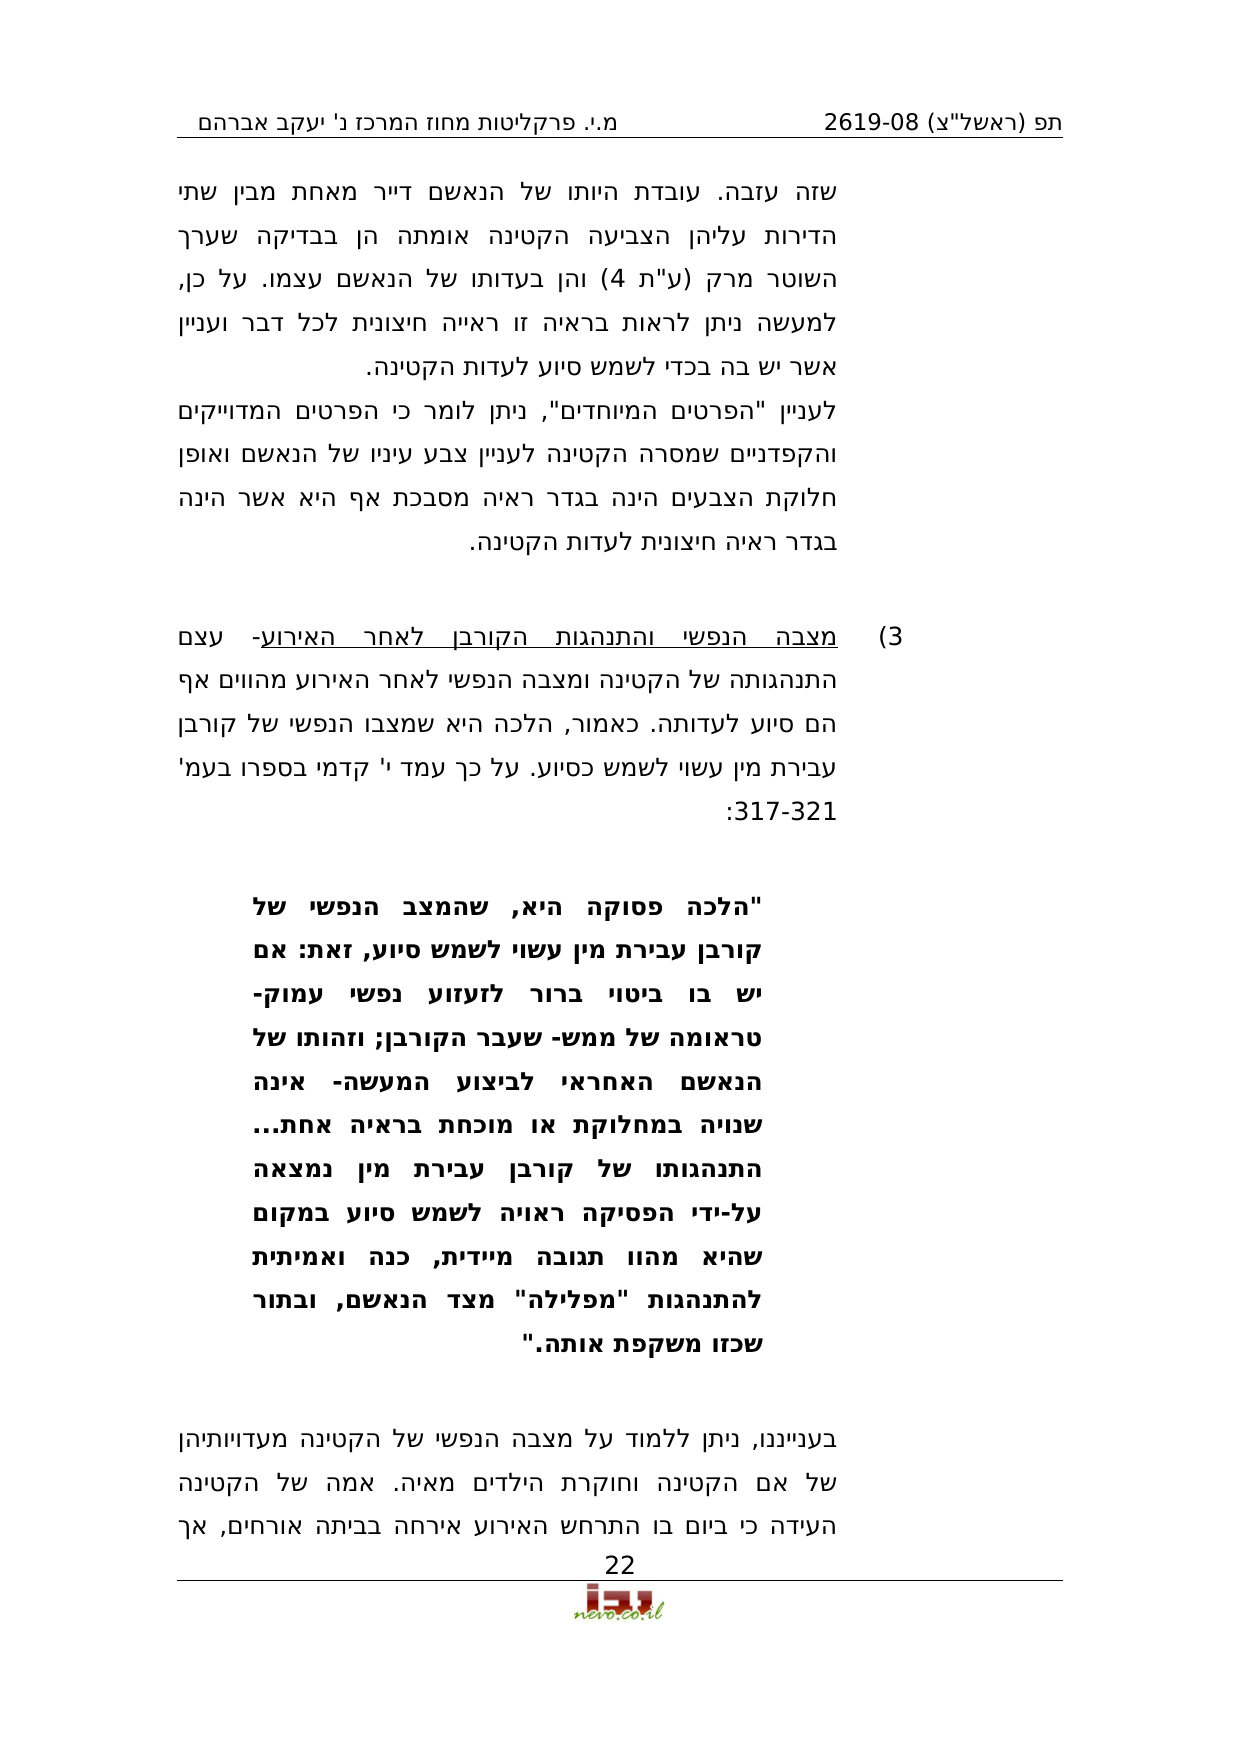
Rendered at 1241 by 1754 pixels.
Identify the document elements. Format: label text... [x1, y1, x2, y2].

text לעניין "הפרטים המיוחדים", ניתן לומר כי הפרטים המדוייקים והקפדניים שמסרה הקטינה לעניין צבע עיניו של הנאשם ואופן חלוקת הצבעים הינה בגדר ראיה מסבכת אף היא אשר הינה בגדר ראיה חיצונית לעדות הקטינה. [177, 396, 838, 556]
text "הלכה פסוקה היא, שהמצב הנפשי של קורבן עבירת מין עשוי לשמש סיוע, זאת: אם יש בו ביטוי ברור לזעזוע נפשי עמוק- טראומה של ממש- שעבר הקורבן; וזהותו של הנאשם האחראי לביצוע המעשה- אינה שנויה במחלוקת או מוכחת בראיה אחת... התנהגותו של קורבן עבירת מין נמצאה על-ידי הפסיקה ראויה לשמש סיוע במקום שהיא מהוו תגובה מיידית, כנה ואמיתית להתנהגות "מפלילה" מצד הנאשם, ובתור שכזו משקפת אותה." [252, 892, 763, 1358]
picture [574, 1583, 666, 1621]
text 3) מצבה הנפשי והתנהגות הקורבן לאחר האירוע- עצם התנהגותה של הקטינה ומצבה הנפשי לאחר האירוע מהווים אף הם סיוע לעדותה. כאמור, הלכה היא שמצבו הנפשי של קורבן עבירת מין עשוי לשמש כסיוע. על כך עמד י' קדמי בספרו בעמ' 317-321: [177, 622, 904, 826]
